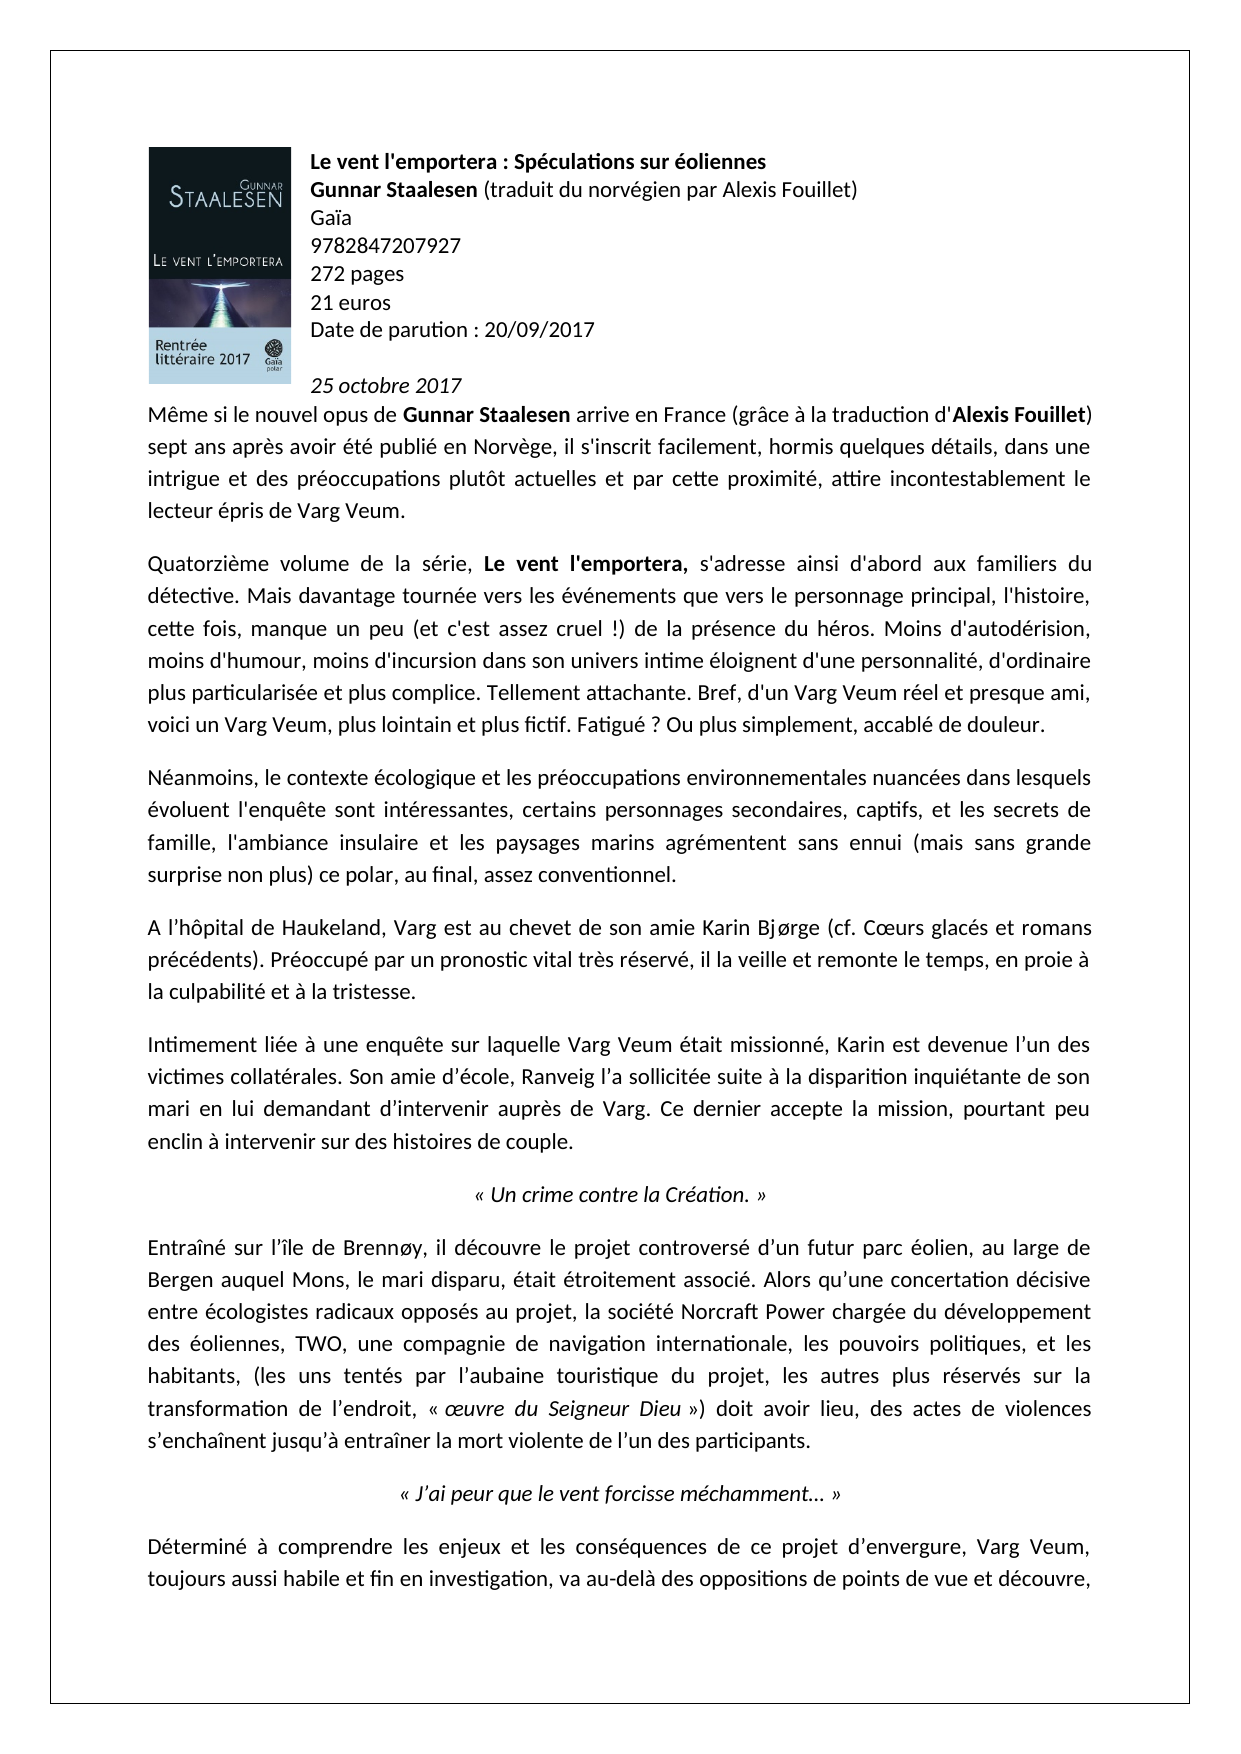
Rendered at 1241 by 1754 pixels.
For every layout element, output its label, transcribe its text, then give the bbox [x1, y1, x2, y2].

text « Un crime contre la Création. » [147, 1180, 1093, 1208]
text 272 pages [292, 259, 1093, 288]
text 21 euros [292, 288, 1093, 316]
text 25 octobre 2017 [147, 372, 1093, 400]
text Entraîné sur l’île de Brennøy, il découvre le projet controversé d’un futur parc éolien, au large de Bergen auquel Mons, le mari disparu, était étroitement associé. Alors qu’une concertation décisive entre écologistes radicaux opposés au projet, la société Norcraft Power chargée du développement des éoliennes, TWO, une compagnie de navigation internationale, les pouvoirs politiques, et les habitants, (les uns tentés par l’aubaine touristique du projet, les autres plus réservés sur la transformation de l’endroit, « œuvre du Seigneur Dieu ») doit avoir lieu, des actes de violences s’enchaînent jusqu’à entraîner la mort violente de l’un des participants. [147, 1233, 1093, 1454]
text 9782847207927 [292, 232, 1093, 259]
text A l’hôpital de Haukeland, Varg est au chevet de son amie Karin Bjørge (cf. Cœurs glacés et romans précédents). Préoccupé par un pronostic vital très réservé, il la veille et remonte le temps, en proie à la culpabilité et à la tristesse. [147, 913, 1093, 1005]
text Quatorzième volume de la série, Le vent l'emportera, s'adresse ainsi d'abord aux familiers du détective. Mais davantage tournée vers les événements que vers le personnage principal, l'histoire, cette fois, manque un peu (et c'est assez cruel !) de la présence du héros. Moins d'autodérision, moins d'humour, moins d'incursion dans son univers intime éloignent d'une personnalité, d'ordinaire plus particularisée et plus complice. Tellement attachante. Bref, d'un Varg Veum réel et presque ami, voici un Varg Veum, plus lointain et plus fictif. Fatigué ? Ou plus simplement, accablé de douleur. [147, 549, 1093, 738]
text Intimement liée à une enquête sur laquelle Varg Veum était missionné, Karin est devenue l’un des victimes collatérales. Son amie d’école, Ranveig l’a sollicitée suite à la disparition inquiétante de son mari en lui demandant d’intervenir auprès de Varg. Ce dernier accepte la mission, pourtant peu enclin à intervenir sur des histoires de couple. [147, 1030, 1093, 1155]
text Gunnar Staalesen (traduit du norvégien par Alexis Fouillet) [292, 176, 1093, 203]
picture [147, 147, 292, 382]
text Le vent l'emportera : Spéculations sur éoliennes [292, 147, 1093, 176]
text Gaïa [292, 203, 1093, 232]
text « J’ai peur que le vent forcisse méchamment… » [147, 1479, 1093, 1507]
text Date de parution : 20/09/2017 [292, 316, 1093, 344]
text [147, 1532, 1093, 1592]
text Même si le nouvel opus de Gunnar Staalesen arrive en France (grâce à la traduction d'Alexis Fouillet) sept ans après avoir été publié en Norvège, il s'inscrit facilement, hormis quelques détails, dans une intrigue et des préoccupations plutôt actuelles et par cette proximité, attire incontestablement le lecteur épris de Varg Veum. [147, 400, 1093, 524]
text Néanmoins, le contexte écologique et les préoccupations environnementales nuancées dans lesquels évoluent l'enquête sont intéressantes, certains personnages secondaires, captifs, et les secrets de famille, l'ambiance insulaire et les paysages marins agrémentent sans ennui (mais sans grande surprise non plus) ce polar, au final, assez conventionnel. [147, 763, 1093, 888]
